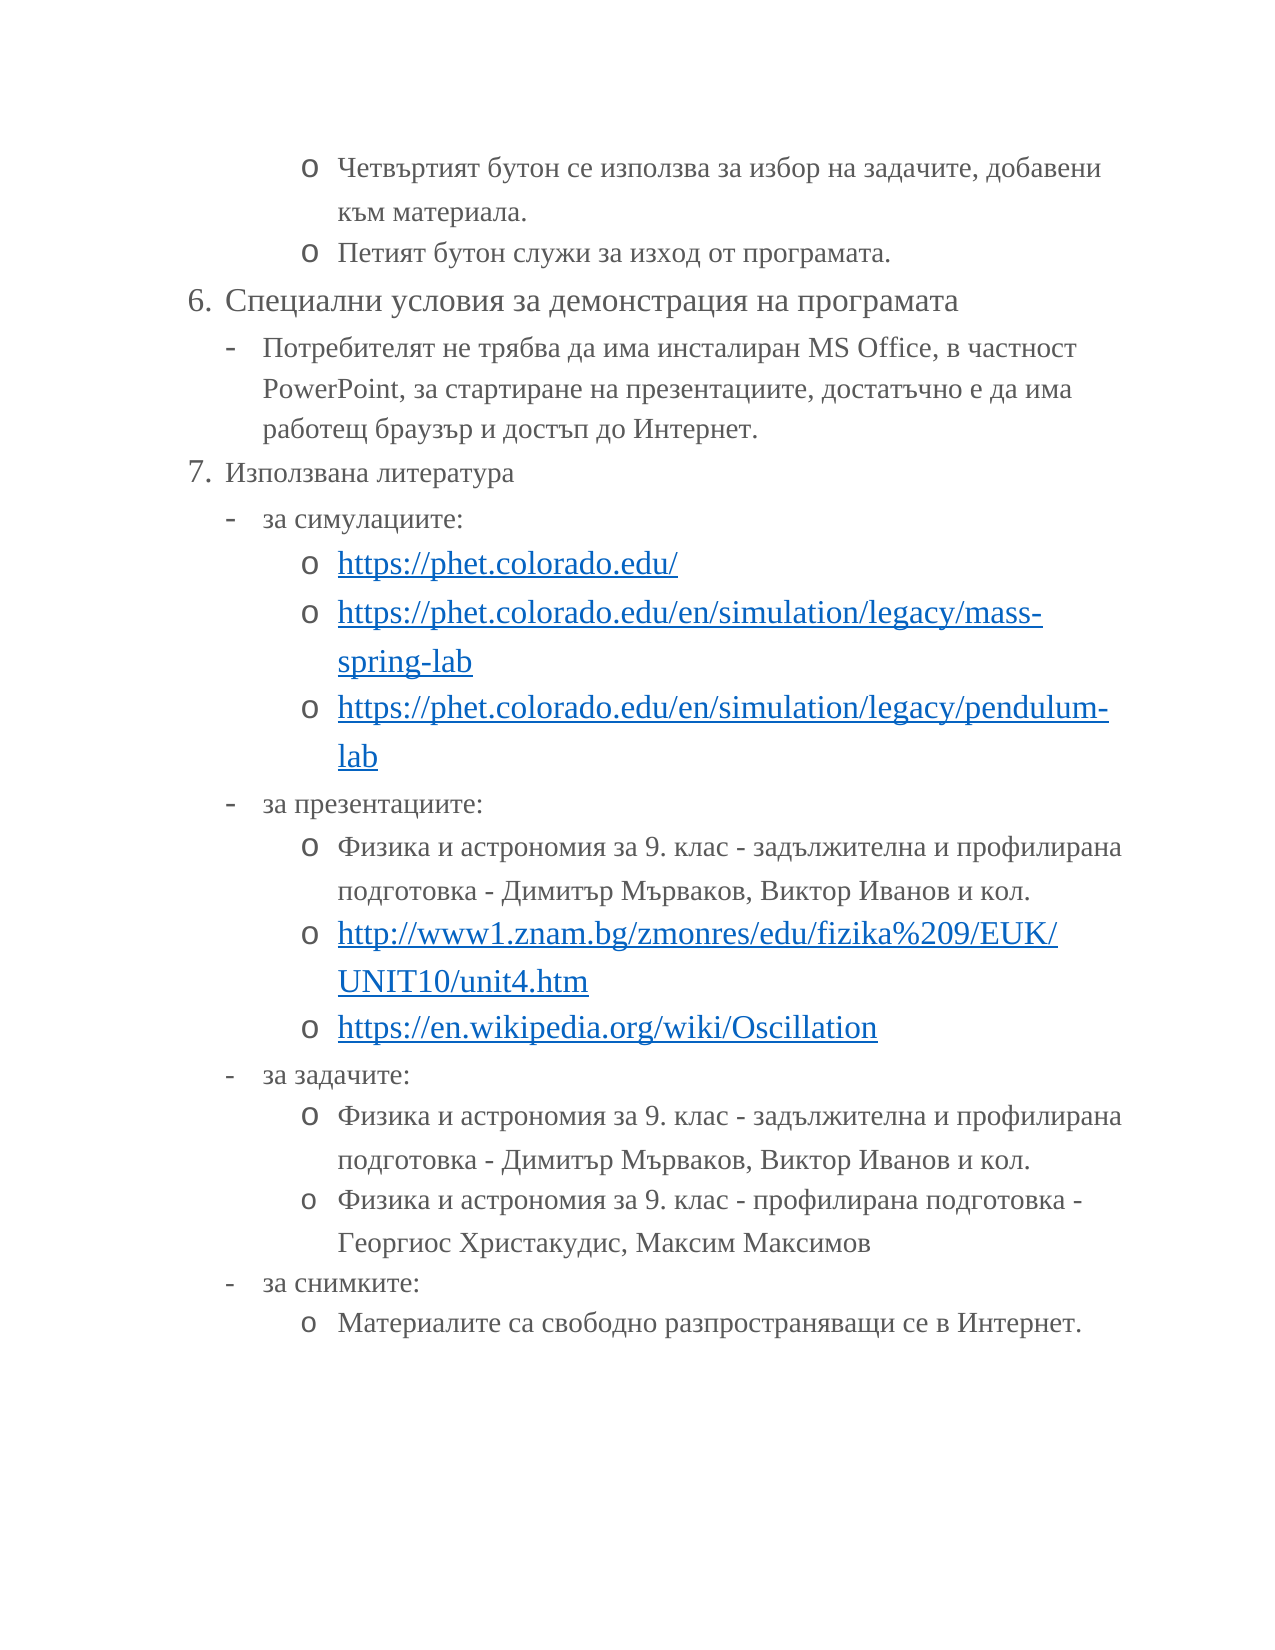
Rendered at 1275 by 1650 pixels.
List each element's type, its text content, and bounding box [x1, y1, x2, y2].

list Материалите са свободно разпространяващи се в Интернет. [300, 1305, 1125, 1341]
list https://phet.colorado.edu/ [300, 543, 1125, 584]
list Специални условия за демонстрация на програмата [187, 280, 1125, 318]
list за презентациите: [225, 782, 1125, 821]
list https://phet.colorado.edu/en/simulation/legacy/pendulum-lab [300, 687, 1125, 775]
list Петият бутон служи за изход от програмата. [300, 235, 1125, 272]
list за симулациите: [225, 497, 1125, 536]
list Потребителят не трябва да има инсталиран MS Office, в частност PowerPoint, за стартиране на презентациите, достатъчно е да има работещ браузър и достъп до Интернет. [225, 326, 1125, 445]
list Физика и астрономия за 9. клас - профилирана подготовка - Георгиос Христакудис, Максим Максимов [300, 1182, 1125, 1258]
list Използвана литература [187, 451, 1125, 490]
list за снимките: [225, 1265, 1125, 1298]
list https://en.wikipedia.org/wiki/Oscillation [300, 1008, 1125, 1049]
list https://phet.colorado.edu/en/simulation/legacy/mass-spring-lab [300, 593, 1125, 680]
list http://www1.znam.bg/zmonres/edu/fizika%209/EUK/UNIT10/unit4.htm [300, 913, 1125, 1000]
list Физика и астрономия за 9. клас - задължителна и профилирана подготовка - Димитър Мърваков, Виктор Иванов и кол. [300, 1097, 1125, 1175]
list Физика и астрономия за 9. клас - задължителна и профилирана подготовка - Димитър Мърваков, Виктор Иванов и кол. [300, 828, 1125, 906]
list за задачите: [225, 1057, 1125, 1091]
list Четвъртият бутон се използва за избор на задачите, добавени към материала. [300, 150, 1125, 228]
